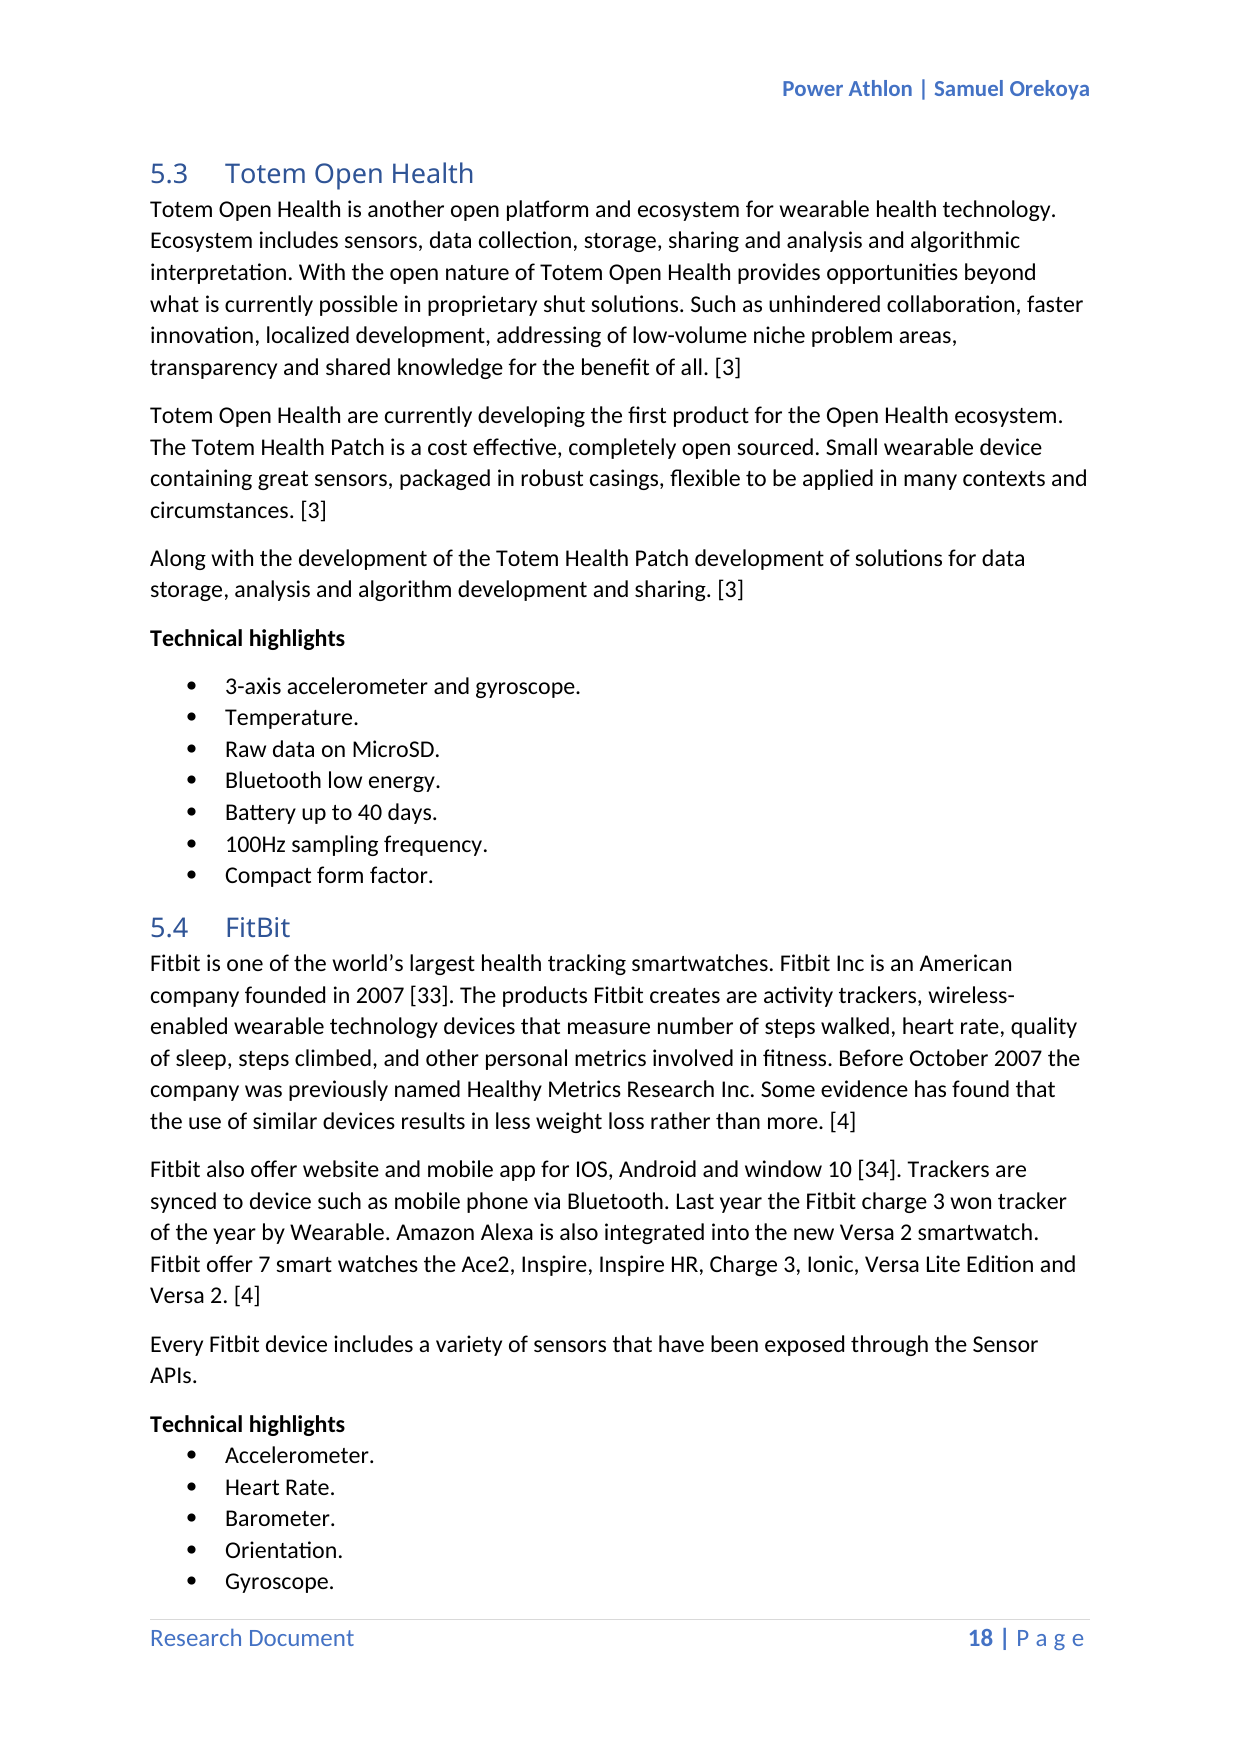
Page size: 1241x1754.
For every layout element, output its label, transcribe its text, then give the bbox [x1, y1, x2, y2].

text Totem Open Health are currently developing the first product for the Open Health ecosystem. The Totem Health Patch is a cost effective, completely open sourced. Small wearable device containing great sensors, packaged in robust casings, flexible to be applied in many contexts and circumstances. [3] [150, 400, 1090, 524]
text Technical highlights [150, 1409, 1090, 1438]
list Orientation. [187, 1535, 1090, 1564]
list Gyroscope. [187, 1566, 1090, 1596]
list Accelerometer. [187, 1440, 1090, 1469]
list Compact form factor. [187, 860, 1090, 889]
text Fitbit also offer website and mobile app for IOS, Android and window 10 [34]. Trackers are synced to device such as mobile phone via Bluetooth. Last year the Fitbit charge 3 won tracker of the year by Wearable. Amazon Alexa is also integrated into the new Versa 2 smartwatch. Fitbit offer 7 smart watches the Ace2, Inspire, Inspire HR, Charge 3, Ionic, Versa Lite Edition and Versa 2. [4] [150, 1154, 1090, 1310]
text Fitbit is one of the world’s largest health tracking smartwatches. Fitbit Inc is an American company founded in 2007 [33]. The products Fitbit creates are activity trackers, wireless-enabled wearable technology devices that measure number of steps walked, heart rate, quality of sleep, steps climbed, and other personal metrics involved in fitness. Before October 2007 the company was previously named Healthy Metrics Research Inc. Some evidence has found that the use of similar devices results in less weight loss rather than more. [4] [150, 948, 1090, 1135]
list 100Hz sampling frequency. [187, 829, 1090, 858]
list Barometer. [187, 1503, 1090, 1533]
text Totem Open Health is another open platform and ecosystem for wearable health technology. Ecosystem includes sensors, data collection, storage, sharing and analysis and algorithmic interpretation. With the open nature of Totem Open Health provides opportunities beyond what is currently possible in proprietary shut solutions. Such as unhindered collaboration, faster innovation, localized development, addressing of low-volume niche problem areas, transparency and shared knowledge for the benefit of all. [3] [150, 194, 1090, 381]
text Along with the development of the Totem Health Patch development of solutions for data storage, analysis and algorithm development and sharing. [3] [150, 543, 1090, 604]
text Technical highlights [150, 623, 1090, 652]
text Every Fitbit device includes a variety of sensors that have been exposed through the Sensor APIs. [150, 1329, 1090, 1390]
list Bluetooth low energy. [187, 766, 1090, 795]
subtitle FitBit [150, 908, 1090, 945]
list Temperature. [187, 702, 1090, 732]
subtitle Totem Open Health [150, 154, 1090, 191]
list Heart Rate. [187, 1472, 1090, 1501]
list Battery up to 40 days. [187, 797, 1090, 826]
list Raw data on MicroSD. [187, 734, 1090, 763]
list 3-axis accelerometer and gyroscope. [187, 671, 1090, 700]
